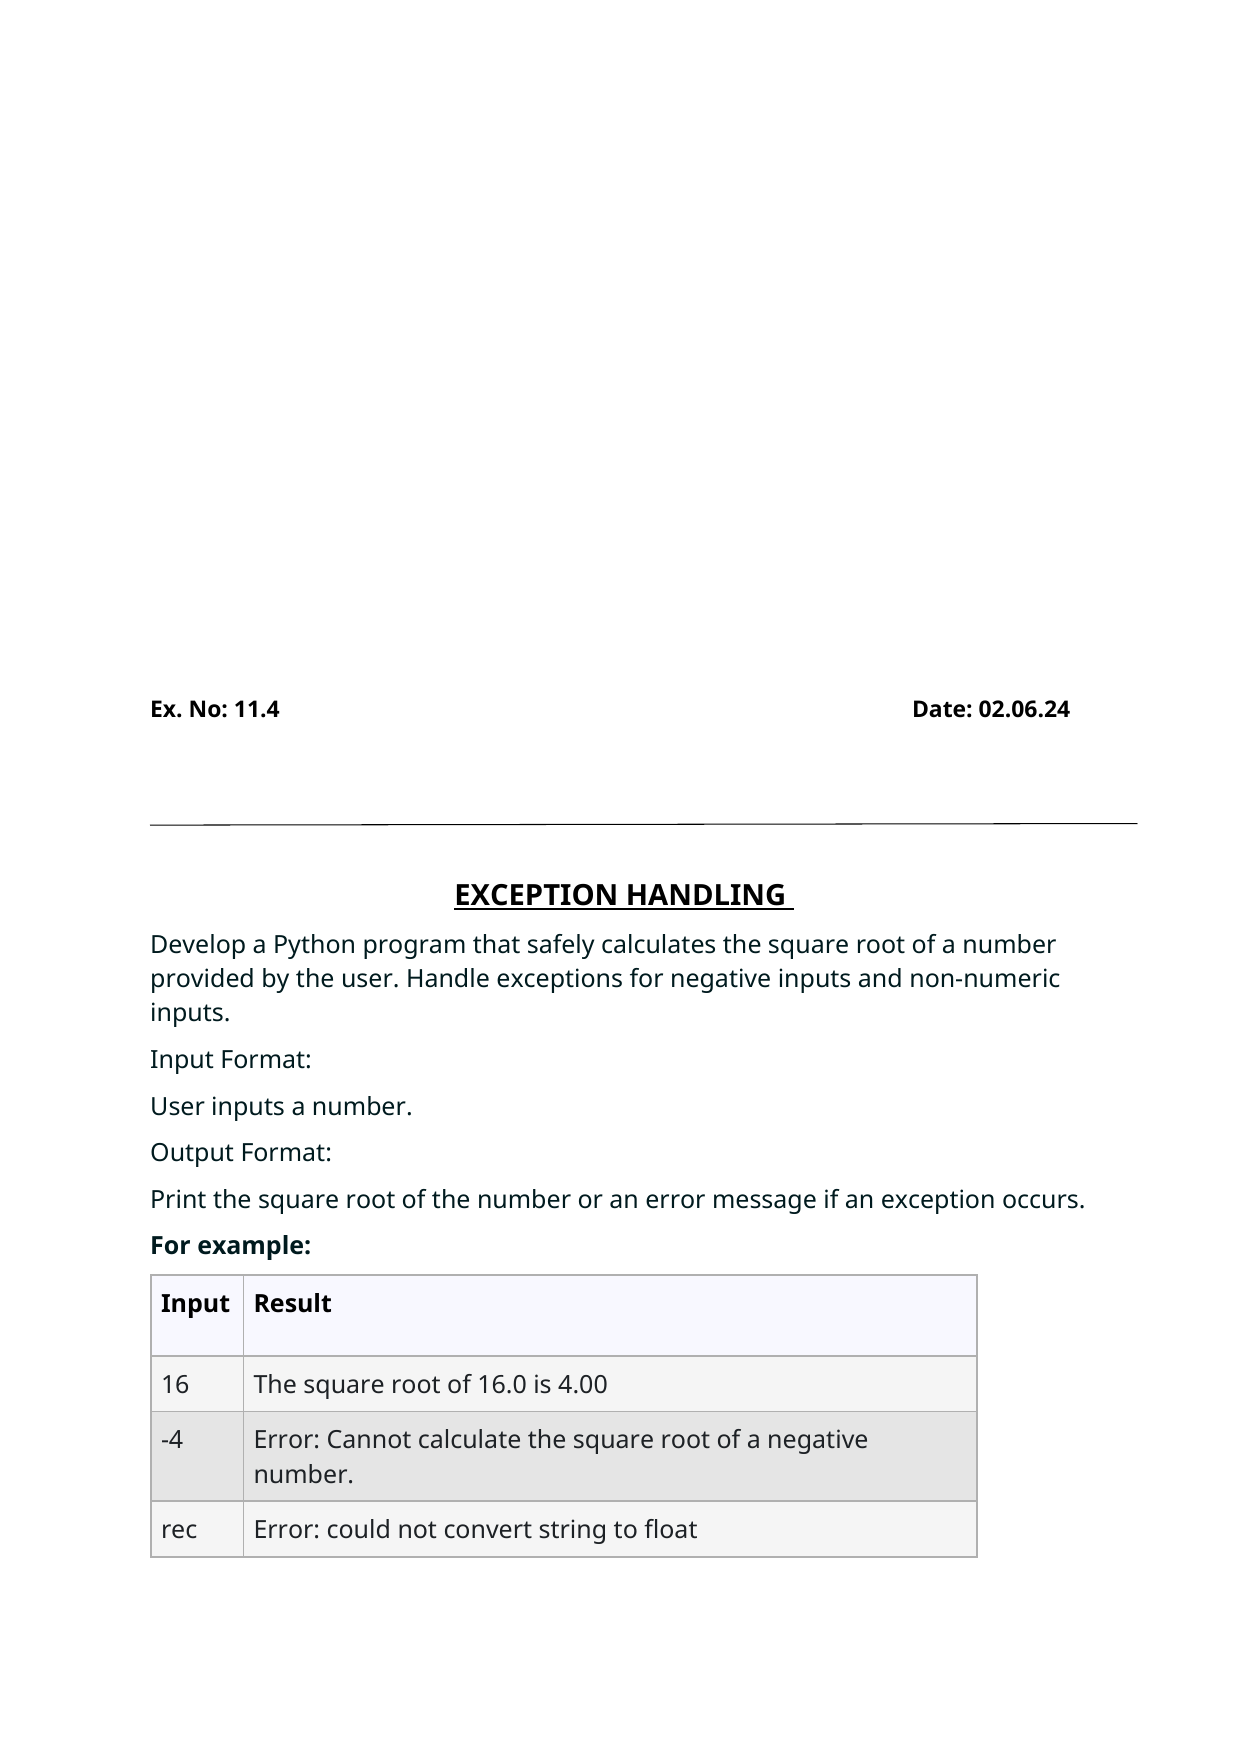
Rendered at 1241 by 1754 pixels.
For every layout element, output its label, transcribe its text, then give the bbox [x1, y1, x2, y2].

table_cell 16 [152, 1357, 243, 1411]
table_cell Error: Cannot calculate the square root of a negative number. [244, 1412, 976, 1500]
text For example: [150, 1228, 1090, 1262]
table_header Result [244, 1276, 976, 1355]
table_cell Error: could not convert string to float [244, 1502, 976, 1556]
text User inputs a number. [150, 1088, 1090, 1122]
text Develop a Python program that safely calculates the square root of a number provided by the user. Handle exceptions for negative inputs and non-numeric inputs. [150, 927, 1090, 1029]
table_cell rec [152, 1502, 243, 1556]
table_header Input [152, 1276, 243, 1355]
text Ex. No: 11.4 Date: 02.06.24 [150, 693, 1090, 725]
text EXCEPTION HANDLING [150, 875, 1090, 914]
text Print the square root of the number or an error message if an exception occurs. [150, 1181, 1090, 1215]
text Output Format: [150, 1135, 1090, 1169]
text Input Format: [150, 1042, 1090, 1076]
table_cell -4 [152, 1412, 243, 1500]
table_cell The square root of 16.0 is 4.00 [244, 1357, 976, 1411]
